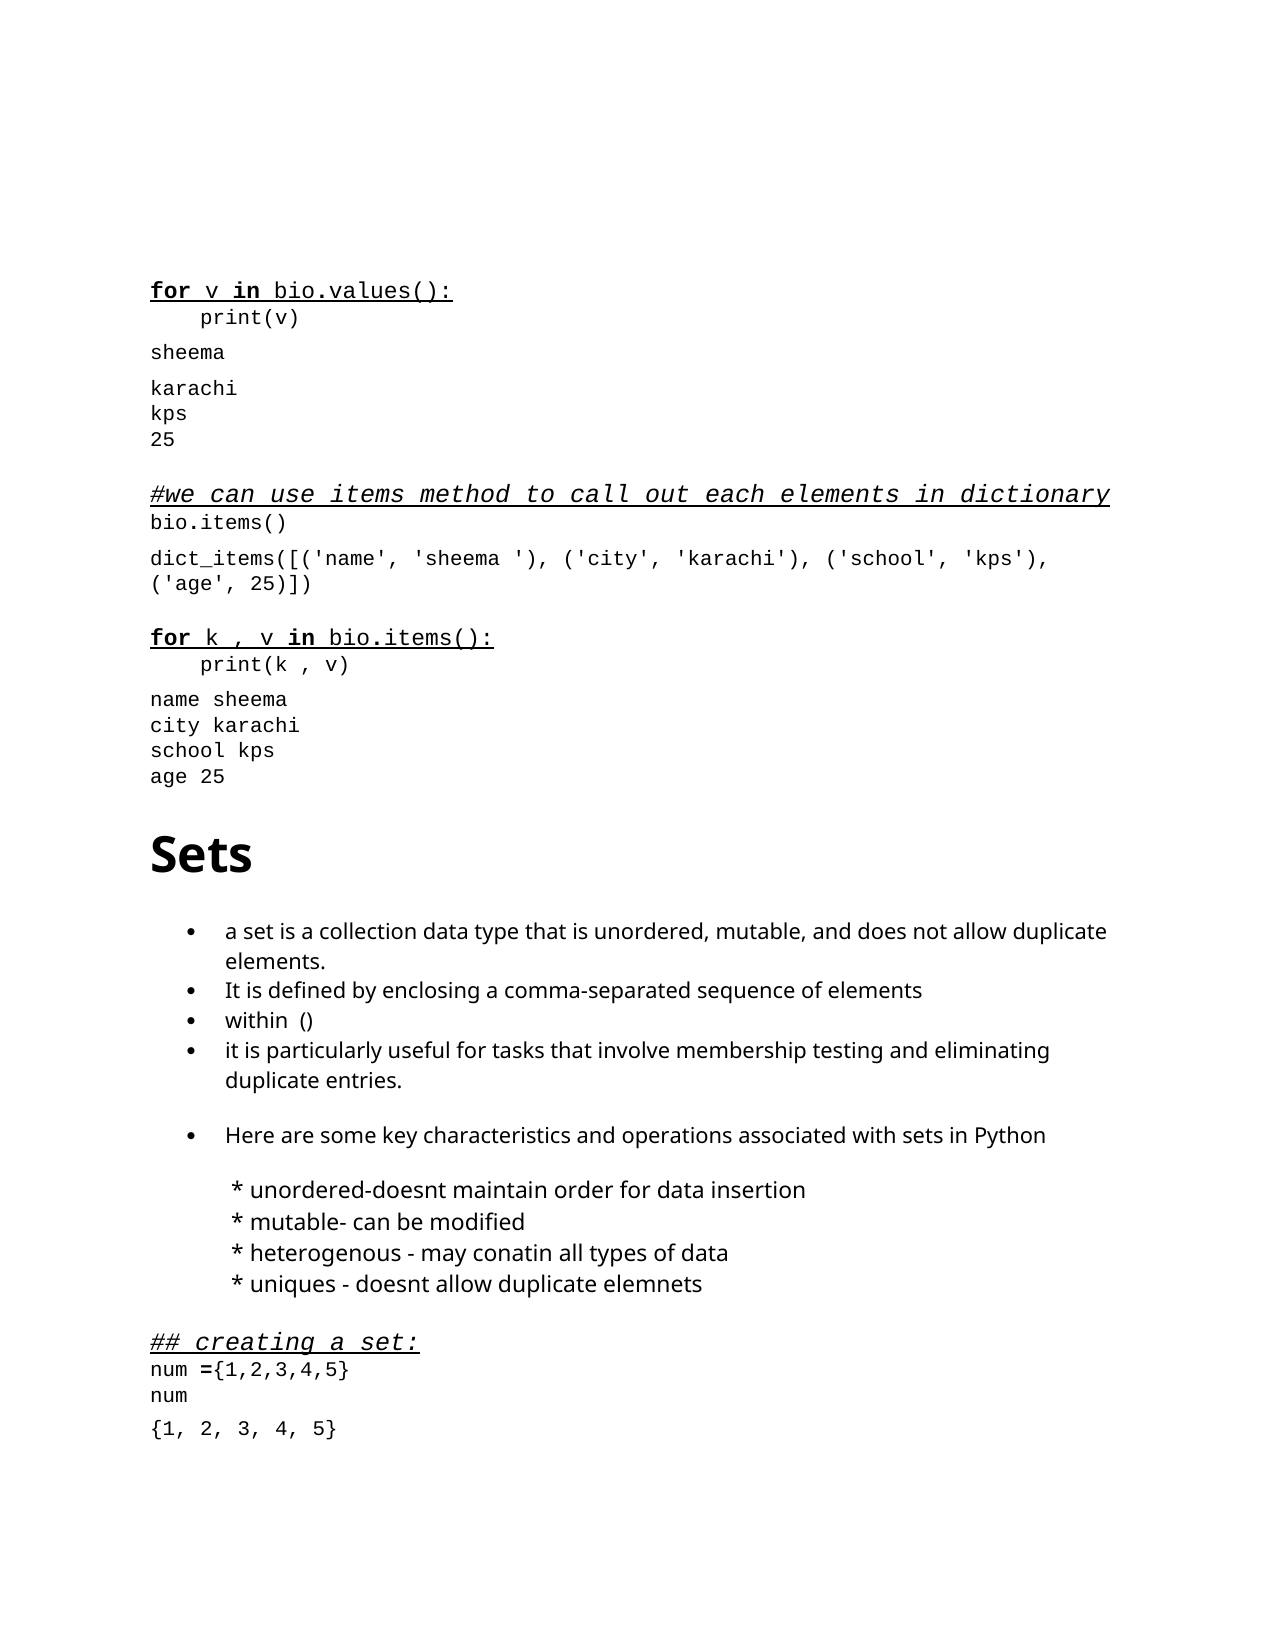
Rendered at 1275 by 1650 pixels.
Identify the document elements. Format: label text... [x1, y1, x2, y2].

text #we can use items method to call out each elements in dictionary [150, 482, 1125, 510]
text city karachi [150, 713, 1125, 738]
text karachi [150, 376, 1125, 401]
text print(v) [150, 305, 1125, 331]
list it is particularly useful for tasks that involve membership testing and eliminating duplicate entries. [187, 1035, 1125, 1094]
text for k , v in bio.items(): [150, 626, 1125, 652]
text * unordered-doesnt maintain order for data insertion [225, 1174, 1125, 1206]
text 25 [150, 427, 1125, 452]
text school kps [150, 738, 1125, 764]
text for v in bio.values(): [150, 279, 1125, 305]
text bio.items() [150, 510, 1125, 536]
text num [150, 1383, 1125, 1408]
text * mutable- can be modified [225, 1206, 1125, 1237]
list Here are some key characteristics and operations associated with sets in Python [187, 1119, 1125, 1149]
list It is defined by enclosing a comma-separated sequence of elements [187, 975, 1125, 1005]
text {1, 2, 3, 4, 5} [150, 1418, 1125, 1442]
text name sheema [150, 688, 1125, 713]
text ## creating a set: [150, 1329, 1125, 1357]
text * heterogenous - may conatin all types of data [225, 1237, 1125, 1268]
text num ={1,2,3,4,5} [150, 1357, 1125, 1383]
list within () [187, 1005, 1125, 1035]
text kps [150, 401, 1125, 427]
text sheema [150, 341, 1125, 366]
list a set is a collection data type that is unordered, mutable, and does not allow duplicate elements. [187, 916, 1125, 975]
text age 25 [150, 764, 1125, 789]
text print(k , v) [150, 652, 1125, 678]
text dict_items([('name', 'sheema '), ('city', 'karachi'), ('school', 'kps'), ('age', 25)]) [150, 546, 1125, 597]
text Sets [150, 818, 1125, 887]
text * uniques - doesnt allow duplicate elemnets [225, 1268, 1125, 1299]
